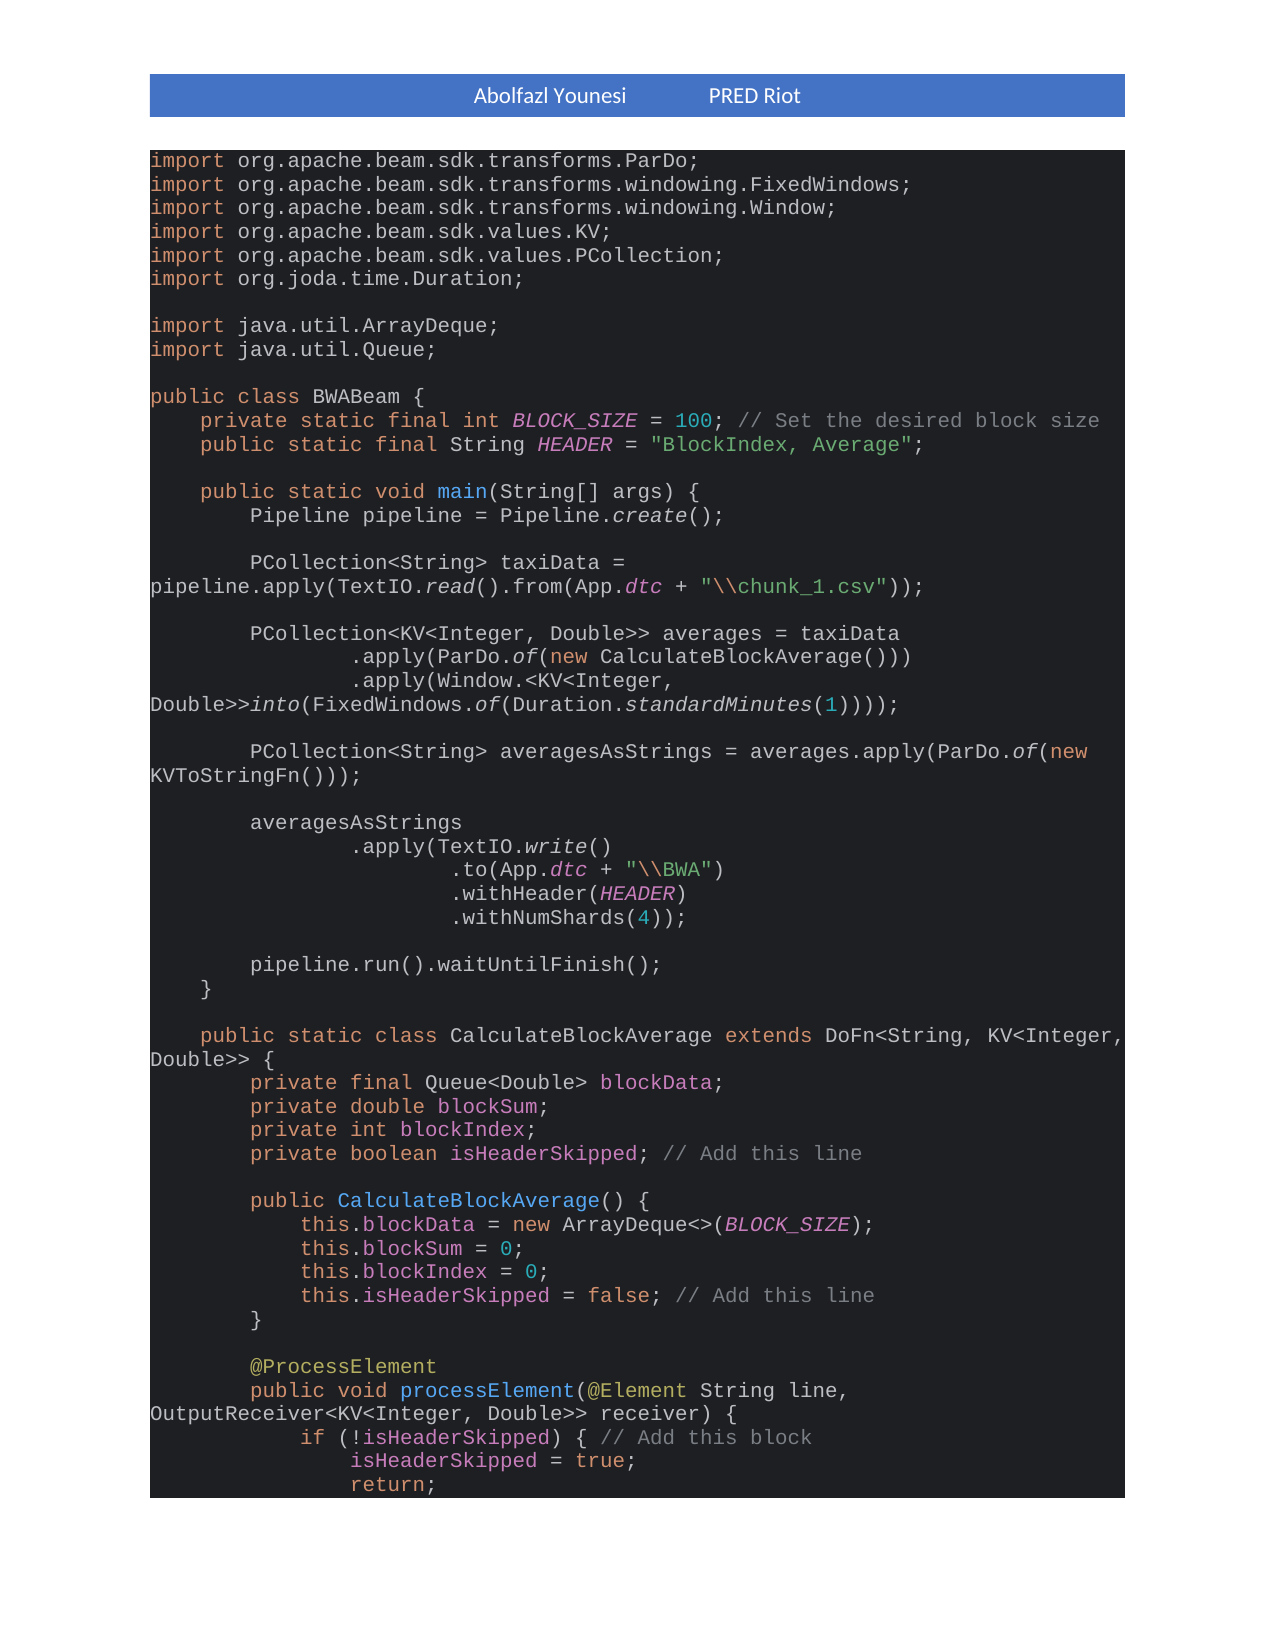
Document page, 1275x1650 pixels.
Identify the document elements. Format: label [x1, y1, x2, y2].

text [150, 150, 1125, 1498]
